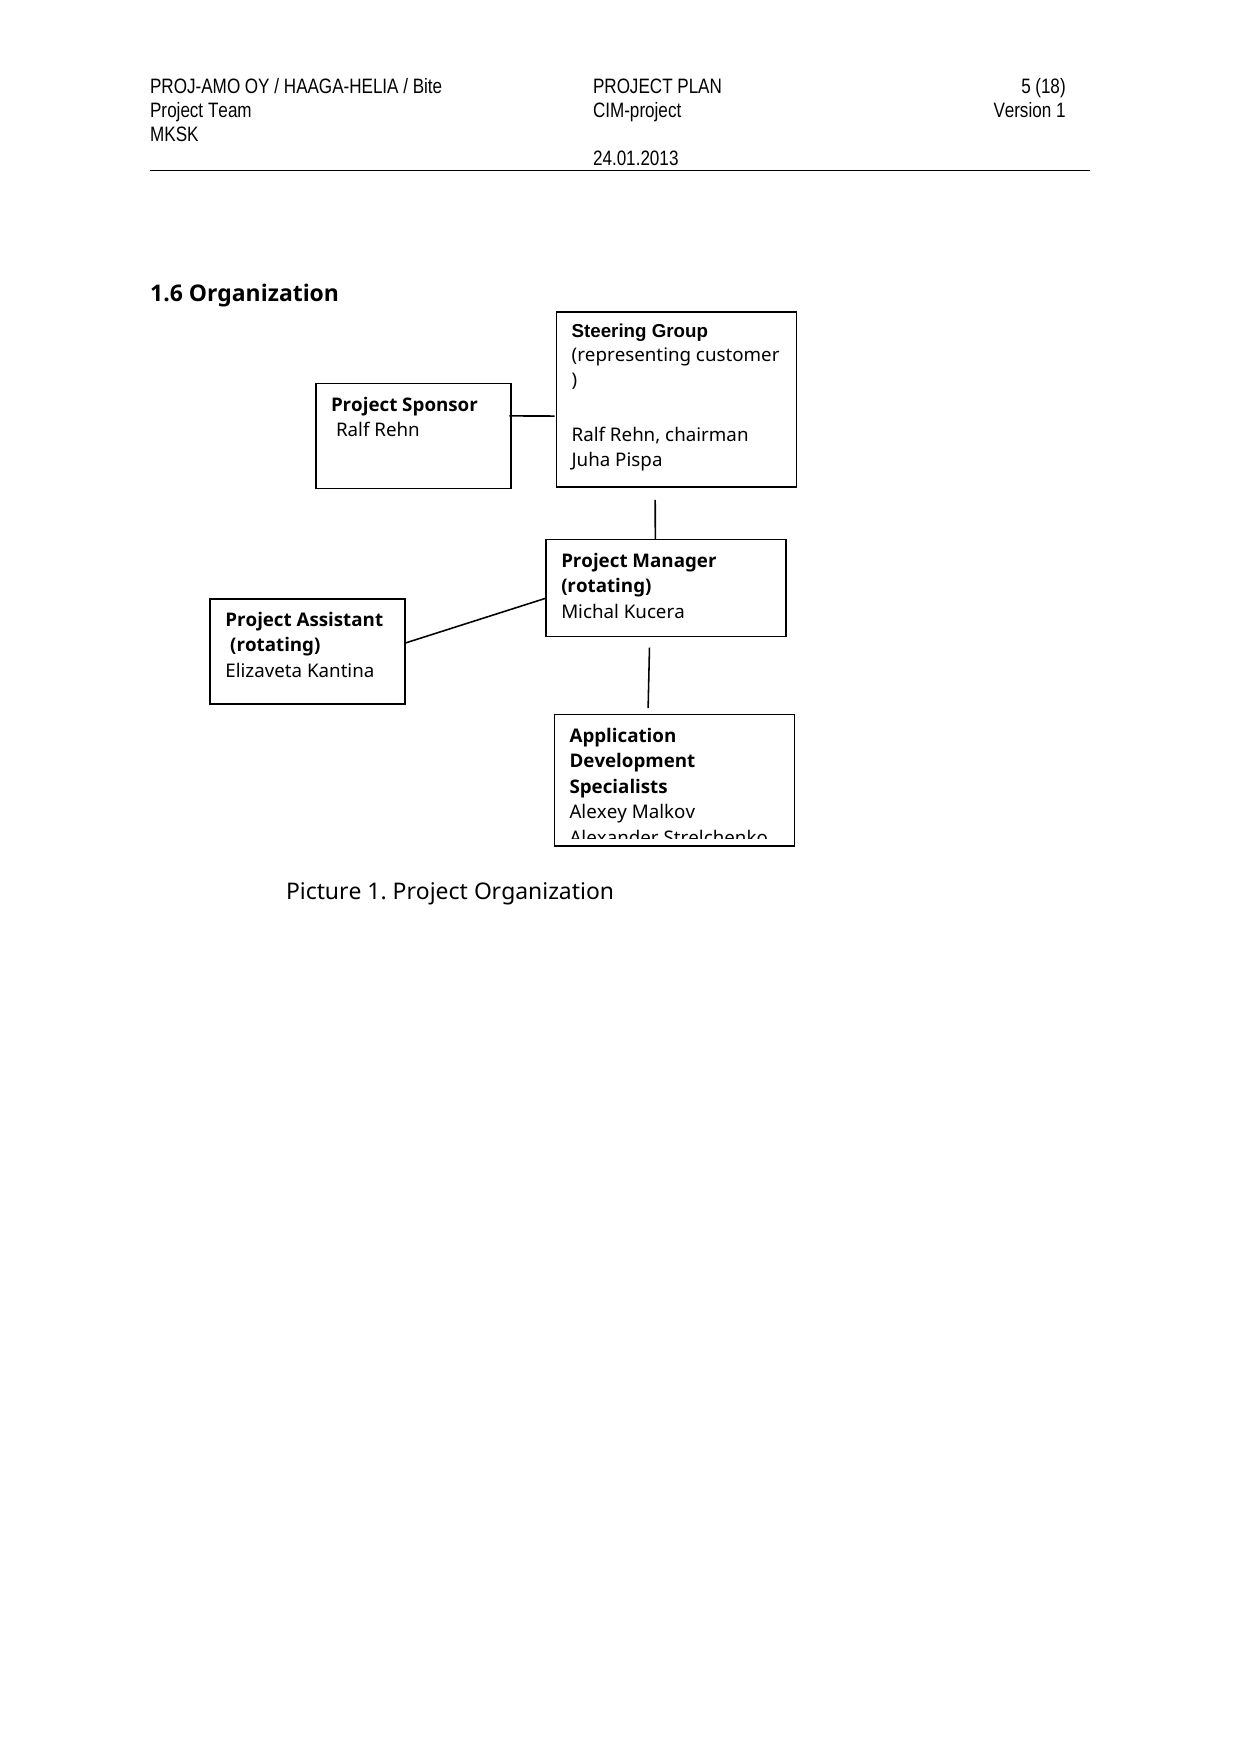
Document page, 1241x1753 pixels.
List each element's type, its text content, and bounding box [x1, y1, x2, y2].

text Picture 1. Project Organization [286, 875, 1090, 906]
subtitle 1.6 Organization [150, 277, 1090, 309]
